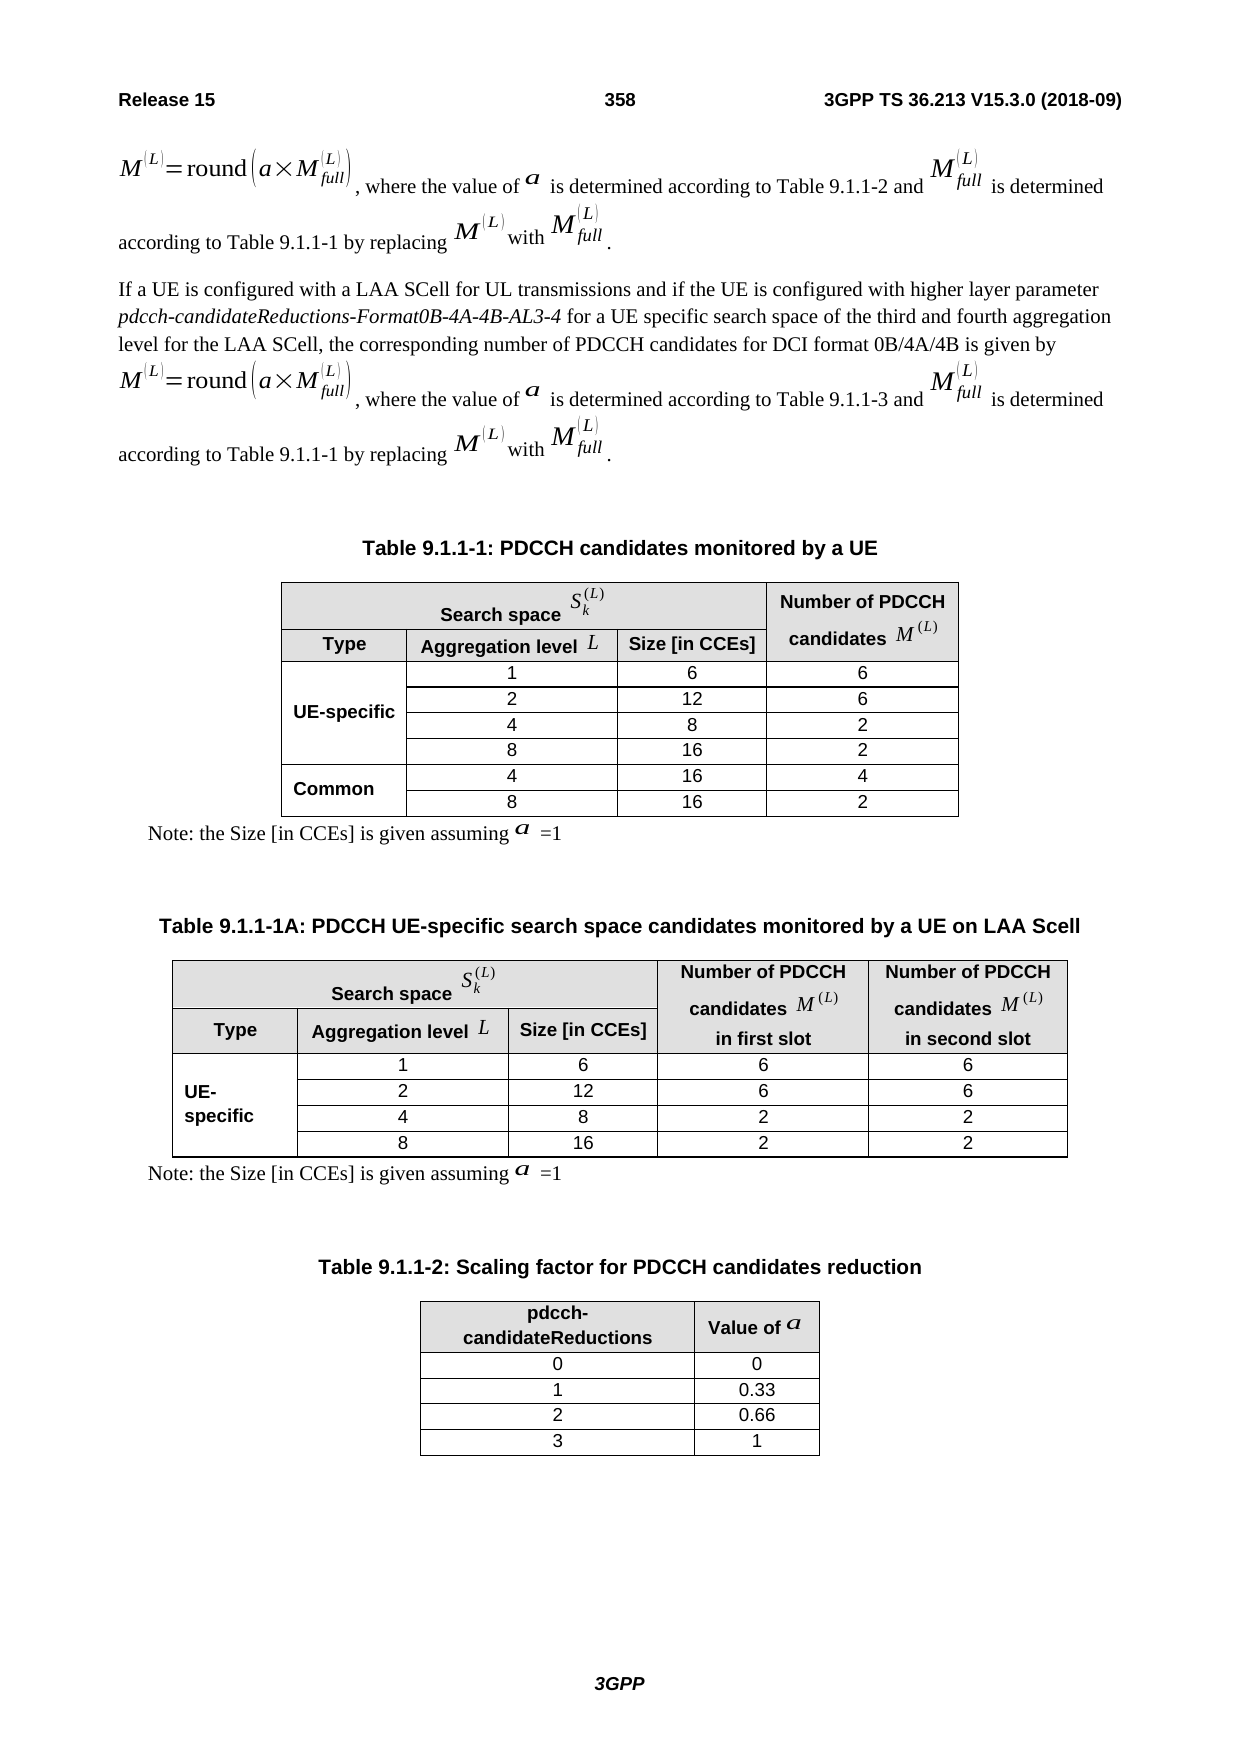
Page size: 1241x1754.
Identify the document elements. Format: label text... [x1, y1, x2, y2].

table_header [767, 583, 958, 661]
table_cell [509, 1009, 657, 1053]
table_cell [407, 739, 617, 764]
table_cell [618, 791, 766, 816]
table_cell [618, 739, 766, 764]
text Note: the Size [in CCEs] is given assuming =1 [148, 817, 1122, 844]
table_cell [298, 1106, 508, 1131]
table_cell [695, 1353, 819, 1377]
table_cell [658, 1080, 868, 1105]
text If a UE is configured with a LAA SCell for UL transmissions and if the UE is configured with higher layer parameter pdcch-candidateReductions-Format0B-4A-4B-AL3-4 for a UE specific search space of the third and fourth aggregation level for the LAA SCell, the corresponding number of PDCCH candidates for DCI format 0B/4A/4B is given by , where the value of is determined according to Table 9.1.1-3 and is determined according to Table 9.1.1-1 by replacing with . [118, 277, 1122, 466]
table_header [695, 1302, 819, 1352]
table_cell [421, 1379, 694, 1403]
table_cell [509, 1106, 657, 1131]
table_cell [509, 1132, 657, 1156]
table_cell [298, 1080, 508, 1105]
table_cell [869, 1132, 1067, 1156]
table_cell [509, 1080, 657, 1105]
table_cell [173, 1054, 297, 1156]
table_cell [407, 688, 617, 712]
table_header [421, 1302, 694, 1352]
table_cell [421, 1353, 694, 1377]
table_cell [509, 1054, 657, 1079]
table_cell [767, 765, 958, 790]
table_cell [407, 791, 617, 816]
text Note: the Size [in CCEs] is given assuming =1 [148, 1157, 1122, 1185]
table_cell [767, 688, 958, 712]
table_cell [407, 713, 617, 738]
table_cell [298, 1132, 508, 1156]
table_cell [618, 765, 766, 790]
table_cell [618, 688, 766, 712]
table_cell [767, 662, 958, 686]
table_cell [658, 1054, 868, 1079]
text Table 9.1.1-1A: PDCCH UE-specific search space candidates monitored by a UE on LAA Scell [118, 914, 1122, 938]
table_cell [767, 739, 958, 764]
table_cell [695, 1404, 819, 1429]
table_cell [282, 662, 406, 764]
text Table 9.1.1-1: PDCCH candidates monitored by a UE [118, 535, 1122, 559]
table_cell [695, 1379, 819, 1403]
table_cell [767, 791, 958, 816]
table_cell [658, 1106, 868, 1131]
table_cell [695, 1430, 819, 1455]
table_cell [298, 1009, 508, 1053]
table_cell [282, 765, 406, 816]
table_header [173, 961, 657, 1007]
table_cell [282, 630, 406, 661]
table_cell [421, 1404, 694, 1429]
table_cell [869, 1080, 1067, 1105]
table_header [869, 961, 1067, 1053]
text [118, 147, 1122, 254]
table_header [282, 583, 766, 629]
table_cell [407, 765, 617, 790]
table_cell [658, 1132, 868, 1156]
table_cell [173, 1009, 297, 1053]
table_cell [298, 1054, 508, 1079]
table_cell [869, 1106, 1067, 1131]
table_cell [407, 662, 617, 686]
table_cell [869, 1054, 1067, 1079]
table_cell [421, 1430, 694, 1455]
text Table 9.1.1-2: Scaling factor for PDCCH candidates reduction [118, 1255, 1122, 1279]
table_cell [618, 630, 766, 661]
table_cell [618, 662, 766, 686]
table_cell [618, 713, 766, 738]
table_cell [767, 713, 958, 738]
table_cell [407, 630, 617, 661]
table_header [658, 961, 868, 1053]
